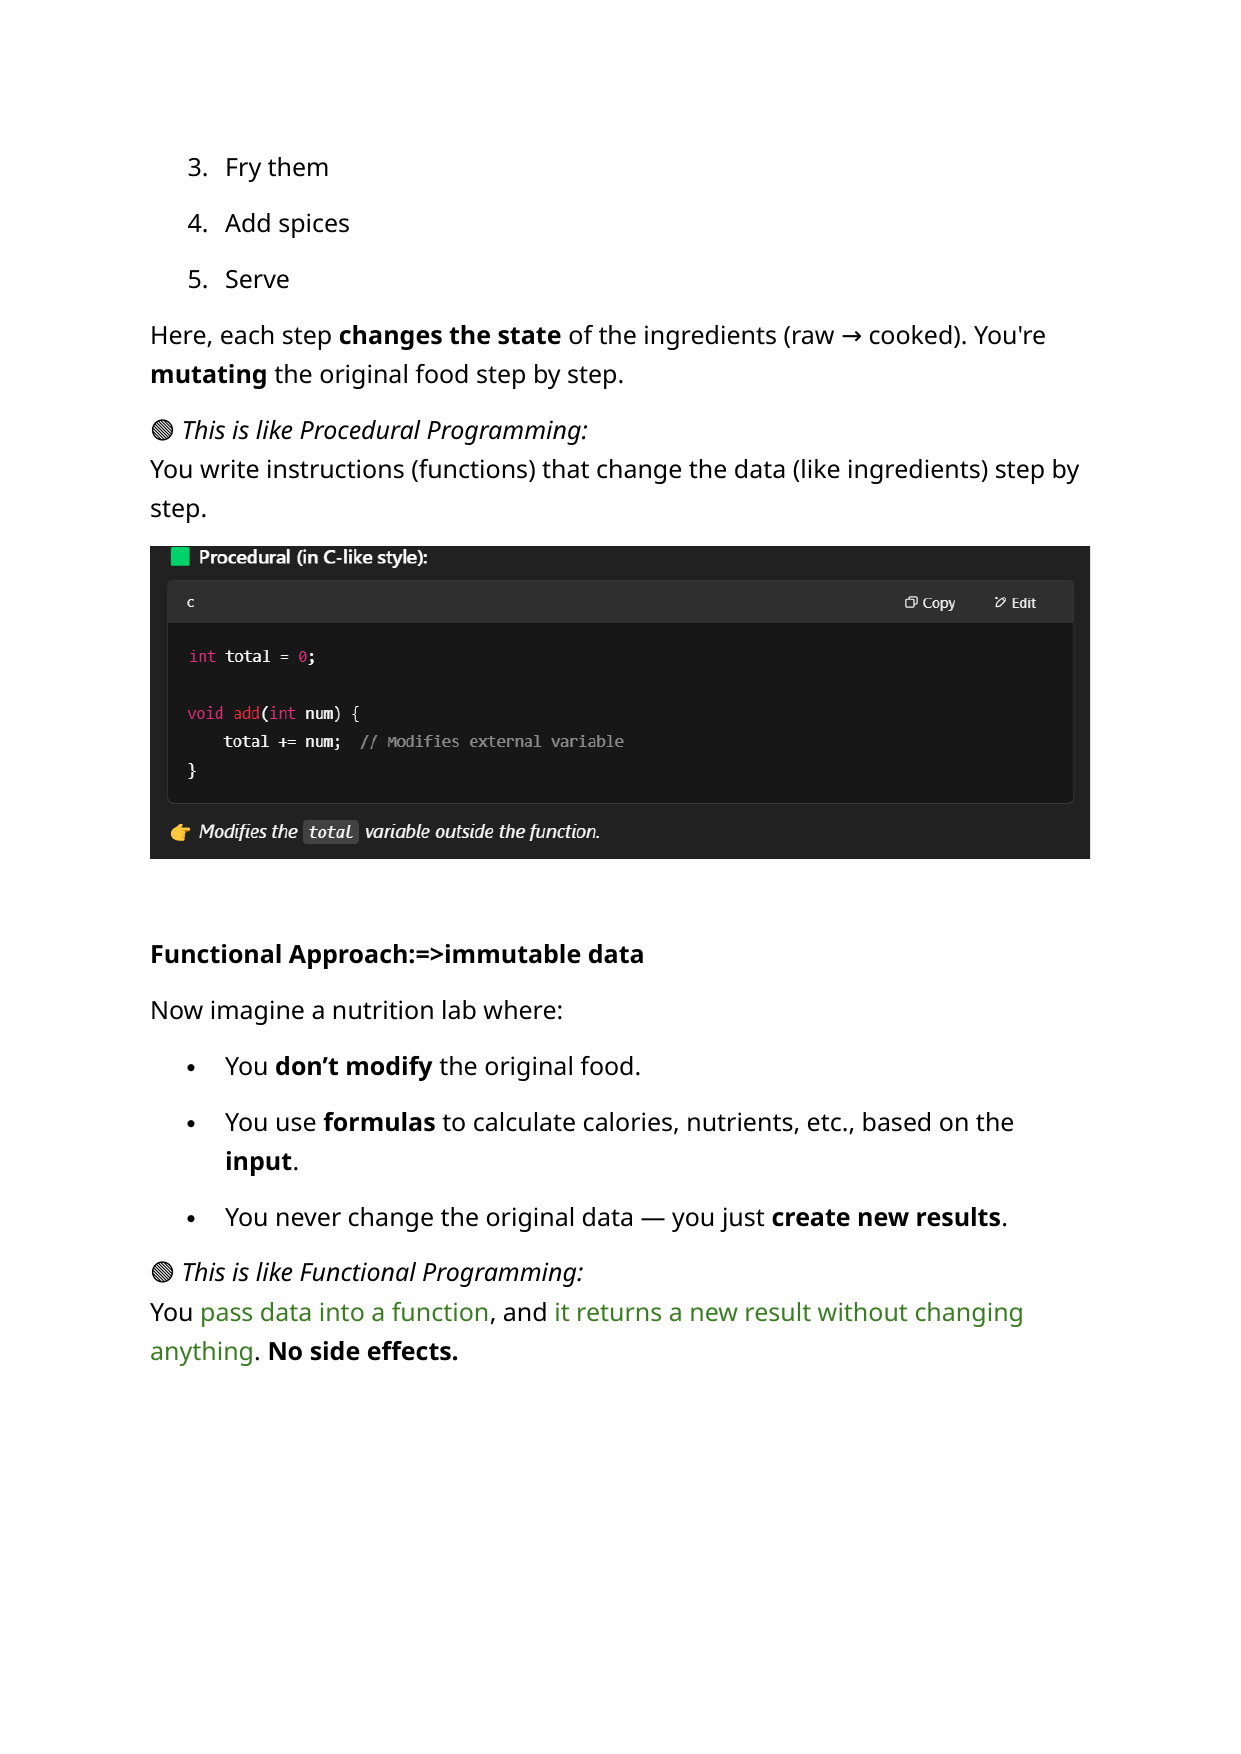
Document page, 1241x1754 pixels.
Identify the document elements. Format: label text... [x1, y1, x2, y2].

text 🟢 This is like Procedural Programming: You write instructions (functions) that change the data (like ingredients) step by step. [150, 412, 1090, 525]
list Fry them [187, 150, 1090, 184]
text Now imagine a nutrition lab where: [150, 992, 1090, 1027]
list You never change the original data — you just create new results. [187, 1199, 1090, 1233]
list Serve [187, 262, 1090, 296]
list You use formulas to calculate calories, nutrients, etc., based on the input. [187, 1104, 1090, 1177]
text 🟢 This is like Functional Programming: You pass data into a function, and it returns a new result without changing anything. No side effects. [150, 1255, 1090, 1367]
text Functional Approach:=>immutable data [150, 937, 1090, 971]
list You don’t modify the original food. [187, 1048, 1090, 1082]
picture [150, 546, 1091, 859]
list Add spices [187, 206, 1090, 240]
text Here, each step changes the state of the ingredients (raw → cooked). You're mutating the original food step by step. [150, 317, 1090, 391]
